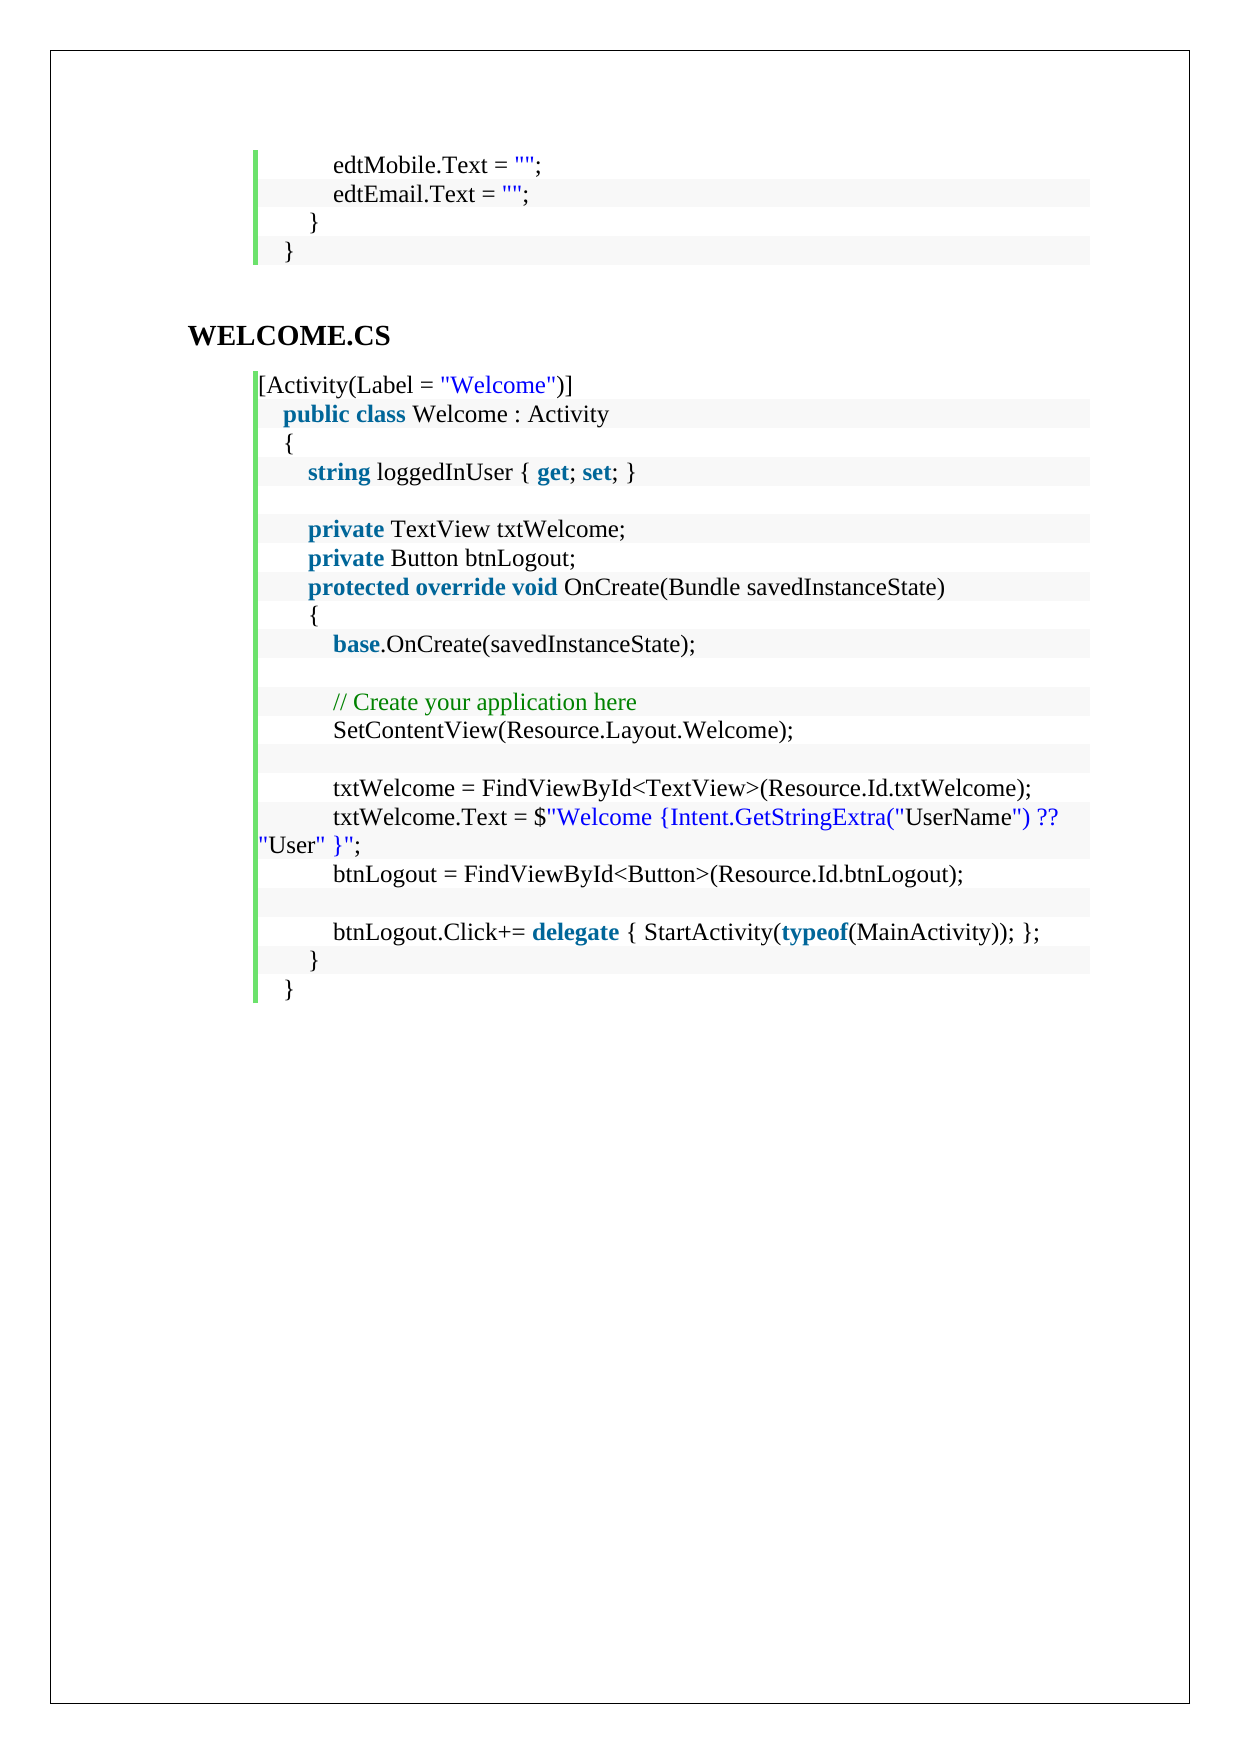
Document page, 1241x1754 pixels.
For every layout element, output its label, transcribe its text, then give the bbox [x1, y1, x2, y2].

text public class Welcome : Activity [258, 399, 1090, 428]
text SetContentView(Resource.Layout.Welcome); [258, 716, 1090, 744]
text txtWelcome = FindViewById<TextView>(Resource.Id.txtWelcome); [258, 773, 1090, 802]
text [Activity(Label = "Welcome")] [258, 371, 1090, 399]
text private Button btnLogout; [258, 543, 1090, 572]
text } [258, 974, 1090, 1003]
text edtEmail.Text = ""; [258, 179, 1090, 207]
text // Create your application here [258, 687, 1090, 716]
text WELCOME.CS [187, 318, 1090, 351]
text private TextView txtWelcome; [258, 514, 1090, 543]
text string loggedInUser { get; set; } [258, 457, 1090, 486]
text base.OnCreate(savedInstanceState); [258, 629, 1090, 658]
text protected override void OnCreate(Bundle savedInstanceState) [258, 572, 1090, 601]
text } [258, 236, 1090, 265]
text btnLogout = FindViewById<Button>(Resource.Id.btnLogout); [258, 859, 1090, 888]
text } [258, 207, 1090, 236]
text { [258, 601, 1090, 629]
text edtMobile.Text = ""; [258, 150, 1090, 179]
text txtWelcome.Text = $"Welcome {Intent.GetStringExtra("UserName") ?? "User" }"; [258, 802, 1090, 859]
text } [258, 946, 1090, 974]
text { [258, 428, 1090, 457]
text btnLogout.Click+= delegate { StartActivity(typeof(MainActivity)); }; [258, 917, 1090, 946]
